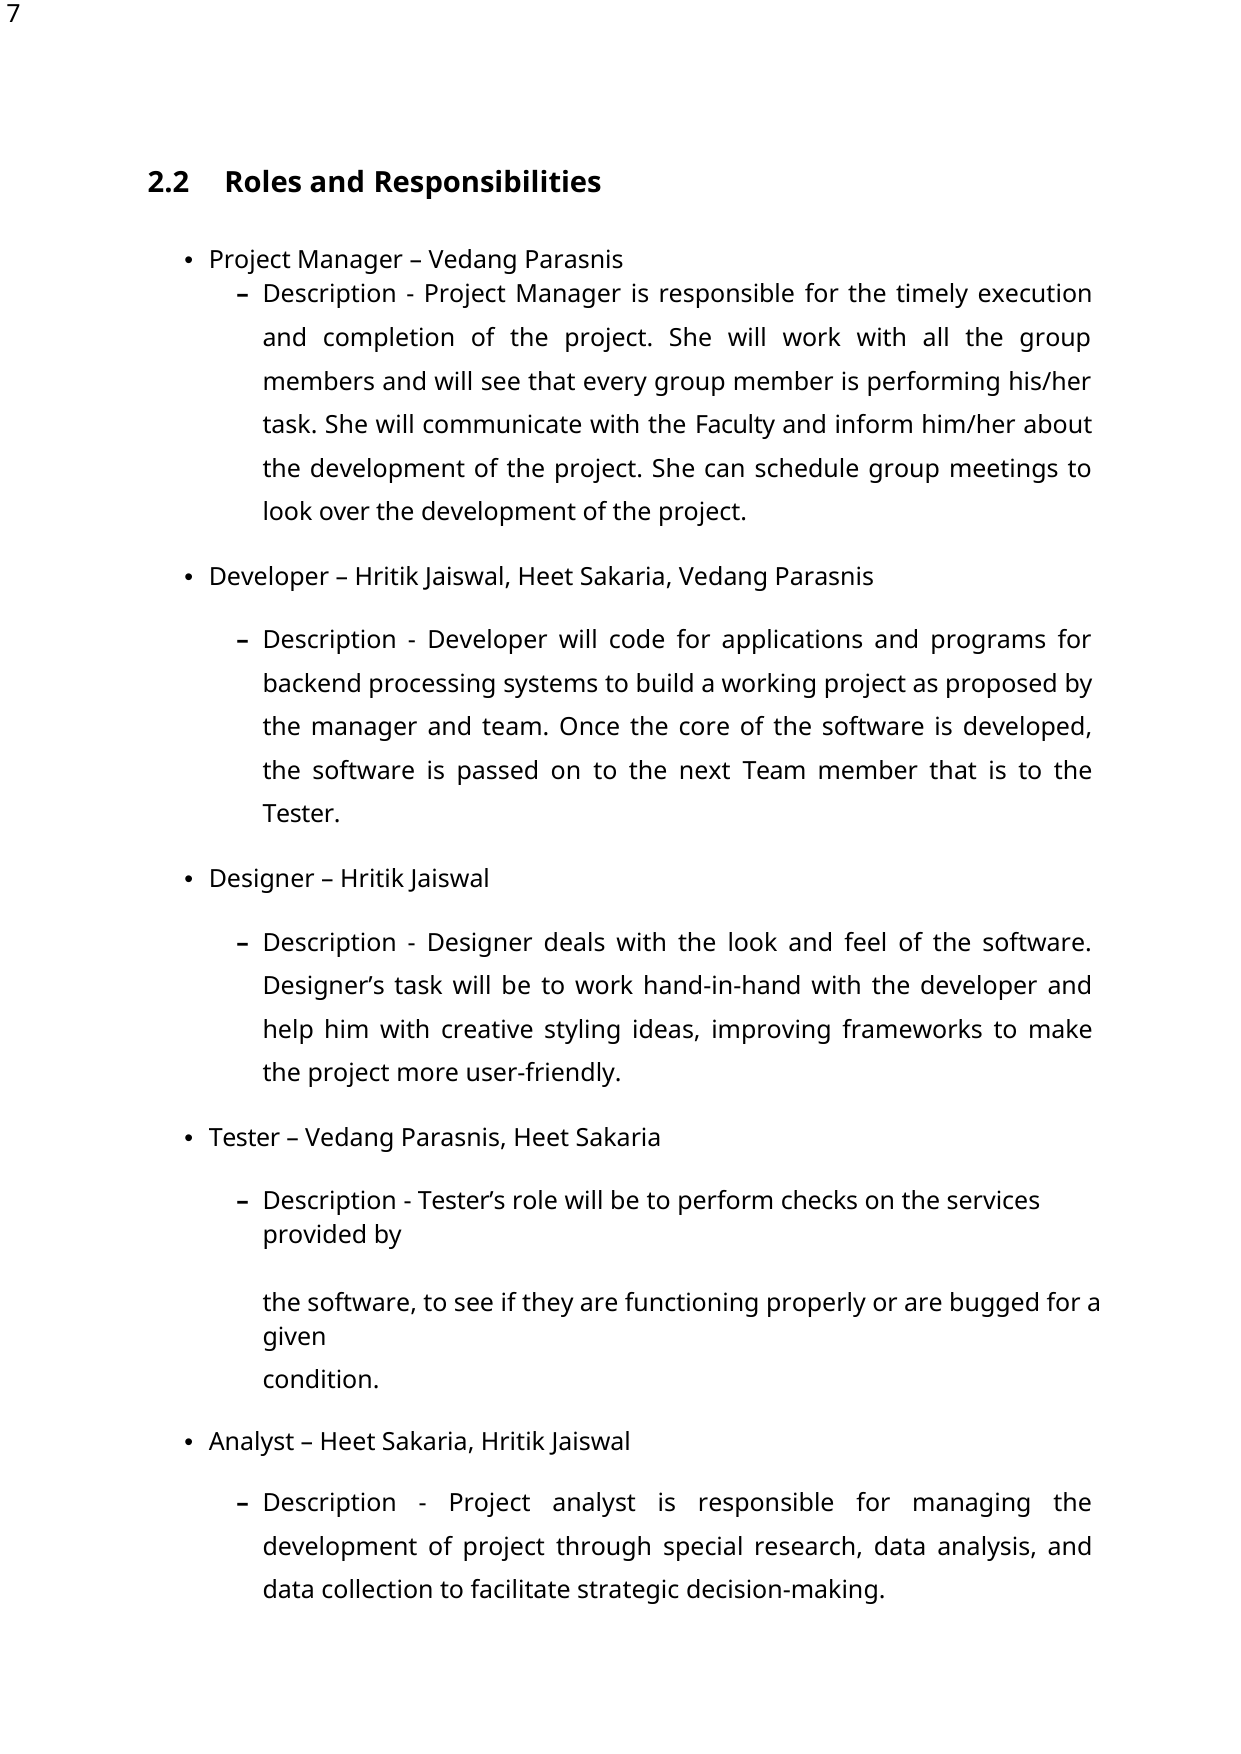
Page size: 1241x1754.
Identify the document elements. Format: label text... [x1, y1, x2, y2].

list Description - Developer will code for applications and programs for backend processing systems to build a working project as proposed by the manager and team. Once the core of the software is developed, the software is passed on to the next Team member that is to the Tester. [236, 622, 1093, 830]
list Description - Tester’s role will be to perform checks on the services provided by [236, 1183, 1107, 1251]
list Description - Designer deals with the look and feel of the software. Designer’s task will be to work hand-in-hand with the developer and help him with creative styling ideas, improving frameworks to make the project more user-friendly. [236, 924, 1093, 1089]
subtitle Roles and Responsibilities [147, 161, 1107, 201]
list Description - Project analyst is responsible for managing the development of project through special research, data analysis, and data collection to facilitate strategic decision-making. [236, 1485, 1093, 1606]
list Developer – Hritik Jaiswal, Heet Sakaria, Vedang Parasnis [184, 558, 1107, 592]
list Project Manager – Vedang Parasnis [184, 242, 1107, 276]
list Designer – Hritik Jaiswal [184, 861, 1107, 894]
list Tester – Vedang Parasnis, Heet Sakaria [184, 1119, 1107, 1153]
list Analyst – Heet Sakaria, Hritik Jaiswal [184, 1423, 1107, 1457]
list Description - Project Manager is responsible for the timely execution and completion of the project. She will work with all the group members and will see that every group member is performing his/her task. She will communicate with the Faculty and inform him/her about the development of the project. She can schedule group meetings to look over the development of the project. [236, 276, 1093, 528]
text the software, to see if they are functioning properly or are bugged for a given [262, 1285, 1107, 1352]
text condition. [262, 1362, 1107, 1396]
